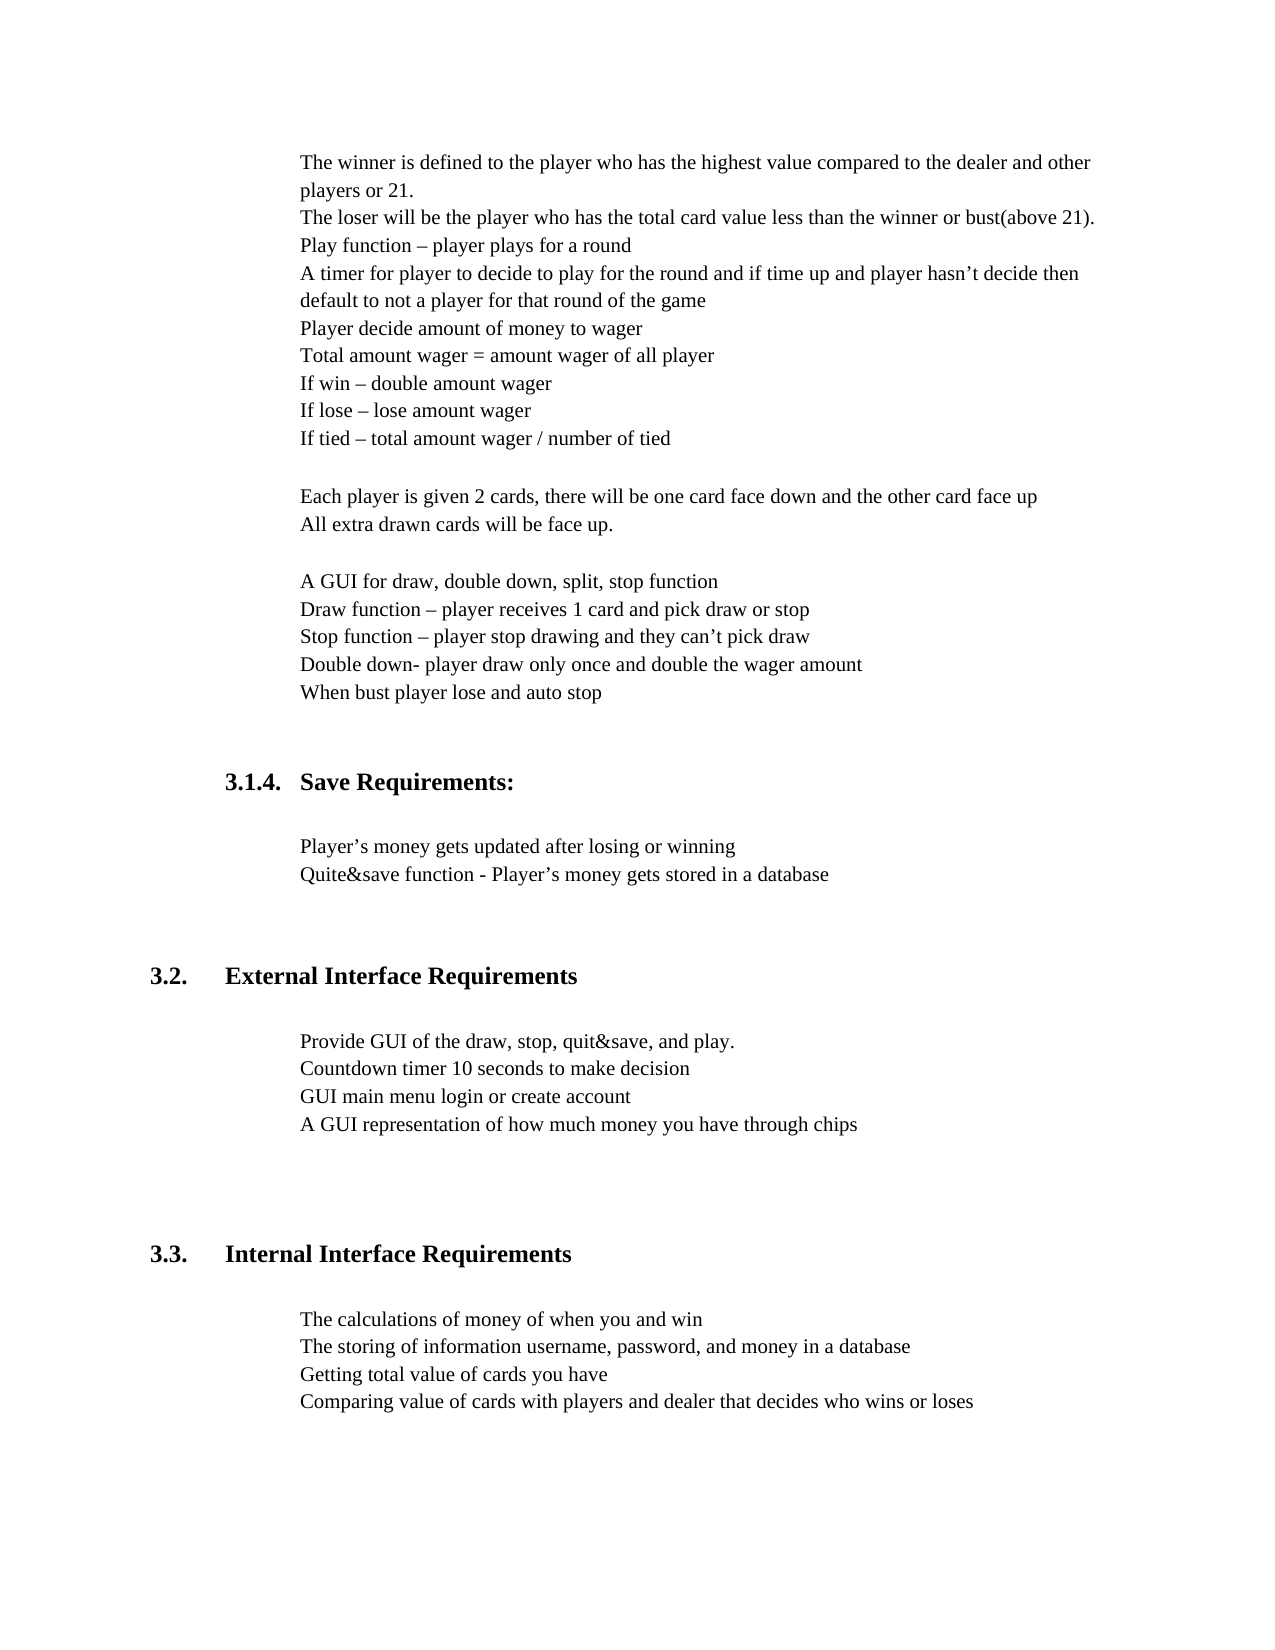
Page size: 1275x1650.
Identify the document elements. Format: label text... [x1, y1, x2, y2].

text Player’s money gets updated after losing or winning [300, 834, 1125, 858]
text A GUI for draw, double down, split, stop function [150, 569, 1125, 593]
subtitle 3.1.4. Save Requirements: [150, 767, 1125, 795]
text Getting total value of cards you have [300, 1362, 1125, 1386]
text Provide GUI of the draw, stop, quit&save, and play. [300, 1029, 1125, 1053]
subtitle 3.3. Internal Interface Requirements [150, 1239, 1125, 1268]
text Each player is given 2 cards, there will be one card face down and the other card face up [300, 484, 1125, 508]
text Play function – player plays for a round [300, 233, 1125, 257]
text Total amount wager = amount wager of all player [300, 343, 1125, 367]
text A timer for player to decide to play for the round and if time up and player hasn’t decide then default to not a player for that round of the game [300, 260, 1125, 312]
subtitle 3.2. External Interface Requirements [150, 961, 1125, 990]
text Comparing value of cards with players and dealer that decides who wins or loses [300, 1389, 1125, 1413]
text Countdown timer 10 seconds to make decision [300, 1056, 1125, 1080]
text Stop function – player stop drawing and they can’t pick draw [150, 624, 1125, 648]
text A GUI representation of how much money you have through chips [300, 1111, 1125, 1136]
text All extra drawn cards will be face up. [300, 511, 1125, 536]
text The calculations of money of when you and win [300, 1306, 1125, 1331]
text Quite&save function - Player’s money gets stored in a database [300, 862, 1125, 886]
text If win – double amount wager [300, 371, 1125, 395]
text The winner is defined to the player who has the highest value compared to the dealer and other players or 21. [300, 150, 1125, 202]
text When bust player lose and auto stop [150, 680, 1125, 704]
text If lose – lose amount wager [300, 398, 1125, 422]
text If tied – total amount wager / number of tied [300, 426, 1125, 450]
text Double down- player draw only once and double the wager amount [225, 652, 1125, 676]
text The loser will be the player who has the total card value less than the winner or bust(above 21). [300, 205, 1125, 229]
text Player decide amount of money to wager [300, 316, 1125, 340]
text Draw function – player receives 1 card and pick draw or stop [150, 597, 1125, 621]
text GUI main menu login or create account [300, 1084, 1125, 1108]
text The storing of information username, password, and money in a database [300, 1334, 1125, 1358]
